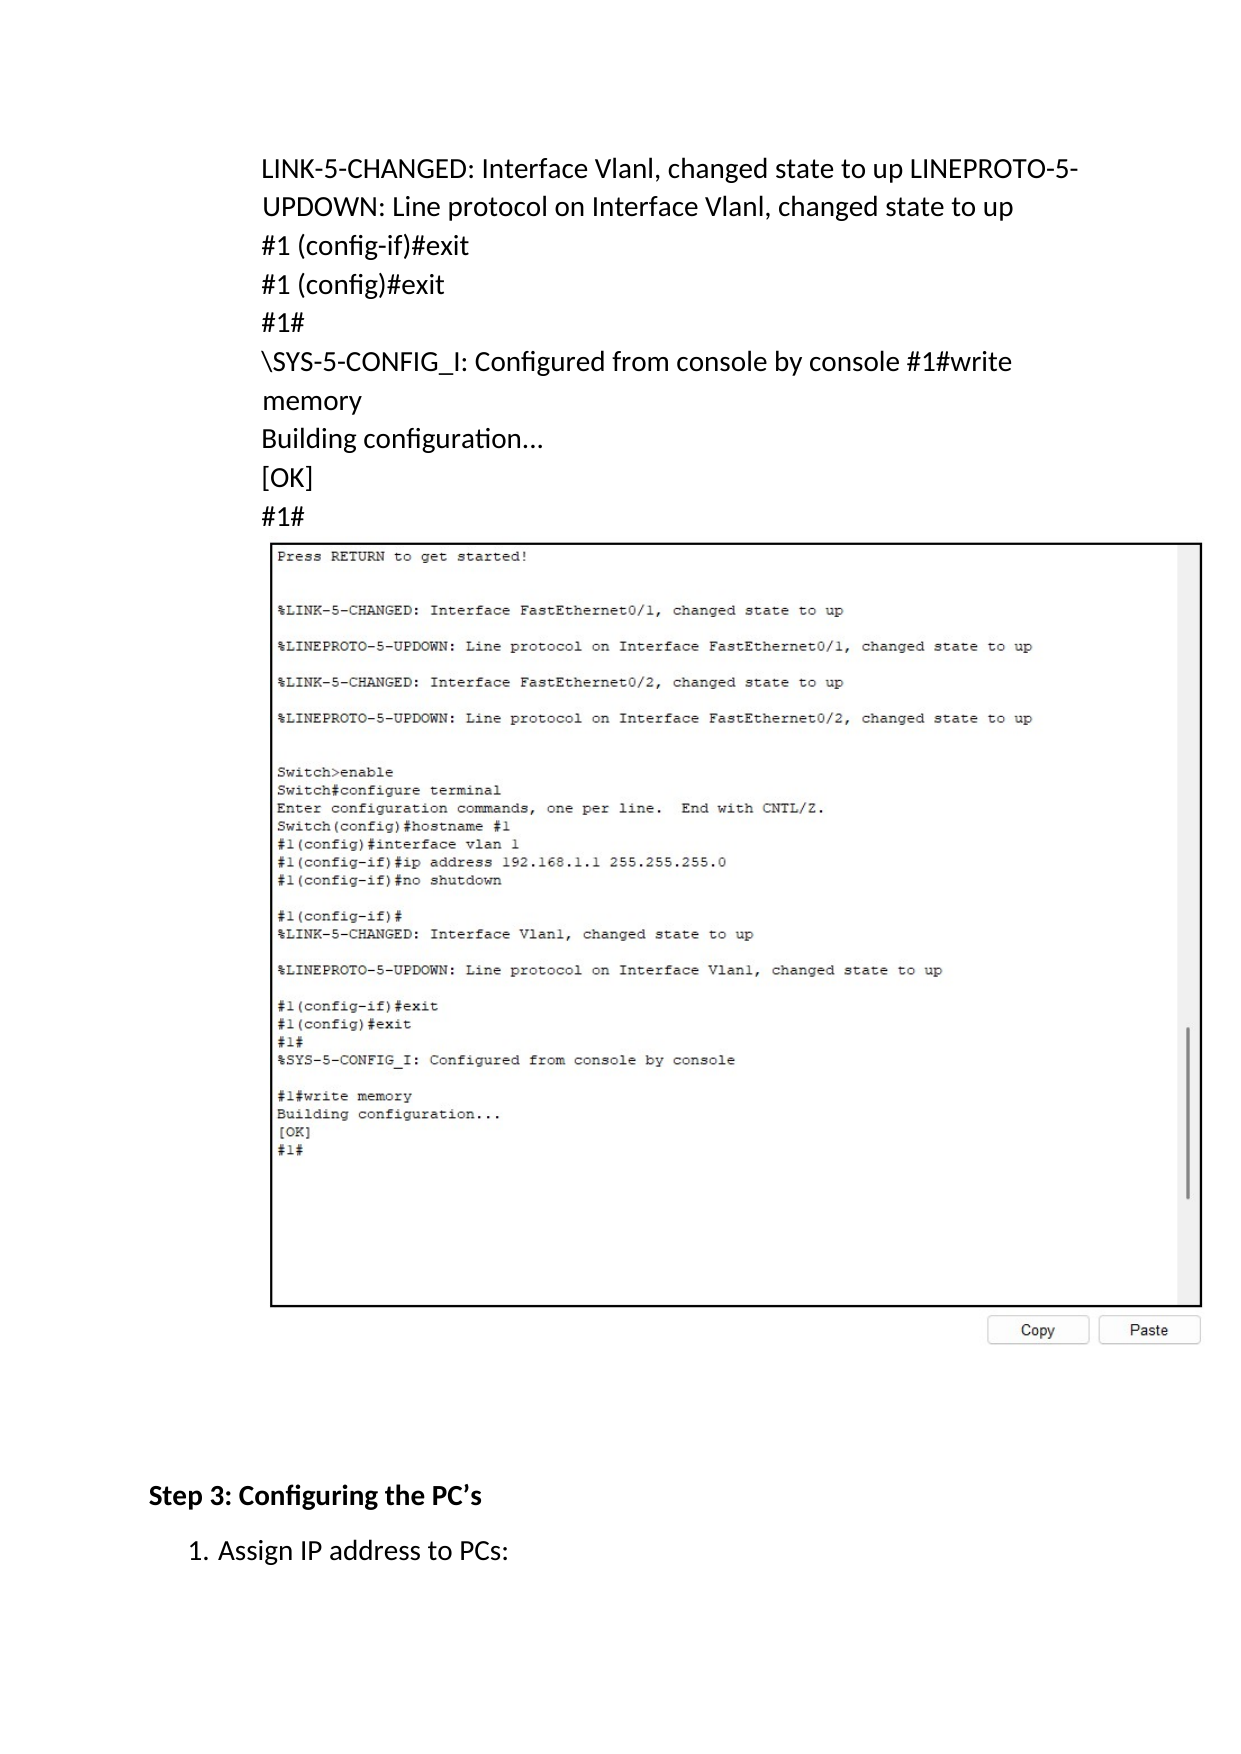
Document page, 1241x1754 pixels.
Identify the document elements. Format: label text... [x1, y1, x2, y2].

text #1 (config)#exit [261, 266, 1099, 301]
text #1# [261, 304, 1099, 340]
text #1 (config-if)#exit [261, 227, 1099, 263]
text #1# [261, 498, 1099, 533]
text Building configuration... [261, 420, 1099, 456]
text LINK-5-CHANGED: Interface Vlanl, changed state to up LINEPROTO-5-UPDOWN: Line protocol on Interface Vlanl, changed state to up [261, 150, 1099, 224]
picture [269, 536, 1210, 1359]
text 1. Assign IP address to PCs: [187, 1532, 1099, 1568]
text [OK] [261, 459, 1099, 495]
text Step 3: Configuring the PC’s [148, 1477, 1095, 1513]
text \SYS-5-CONFIG_I: Configured from console by console #1#write memory [261, 343, 1099, 417]
